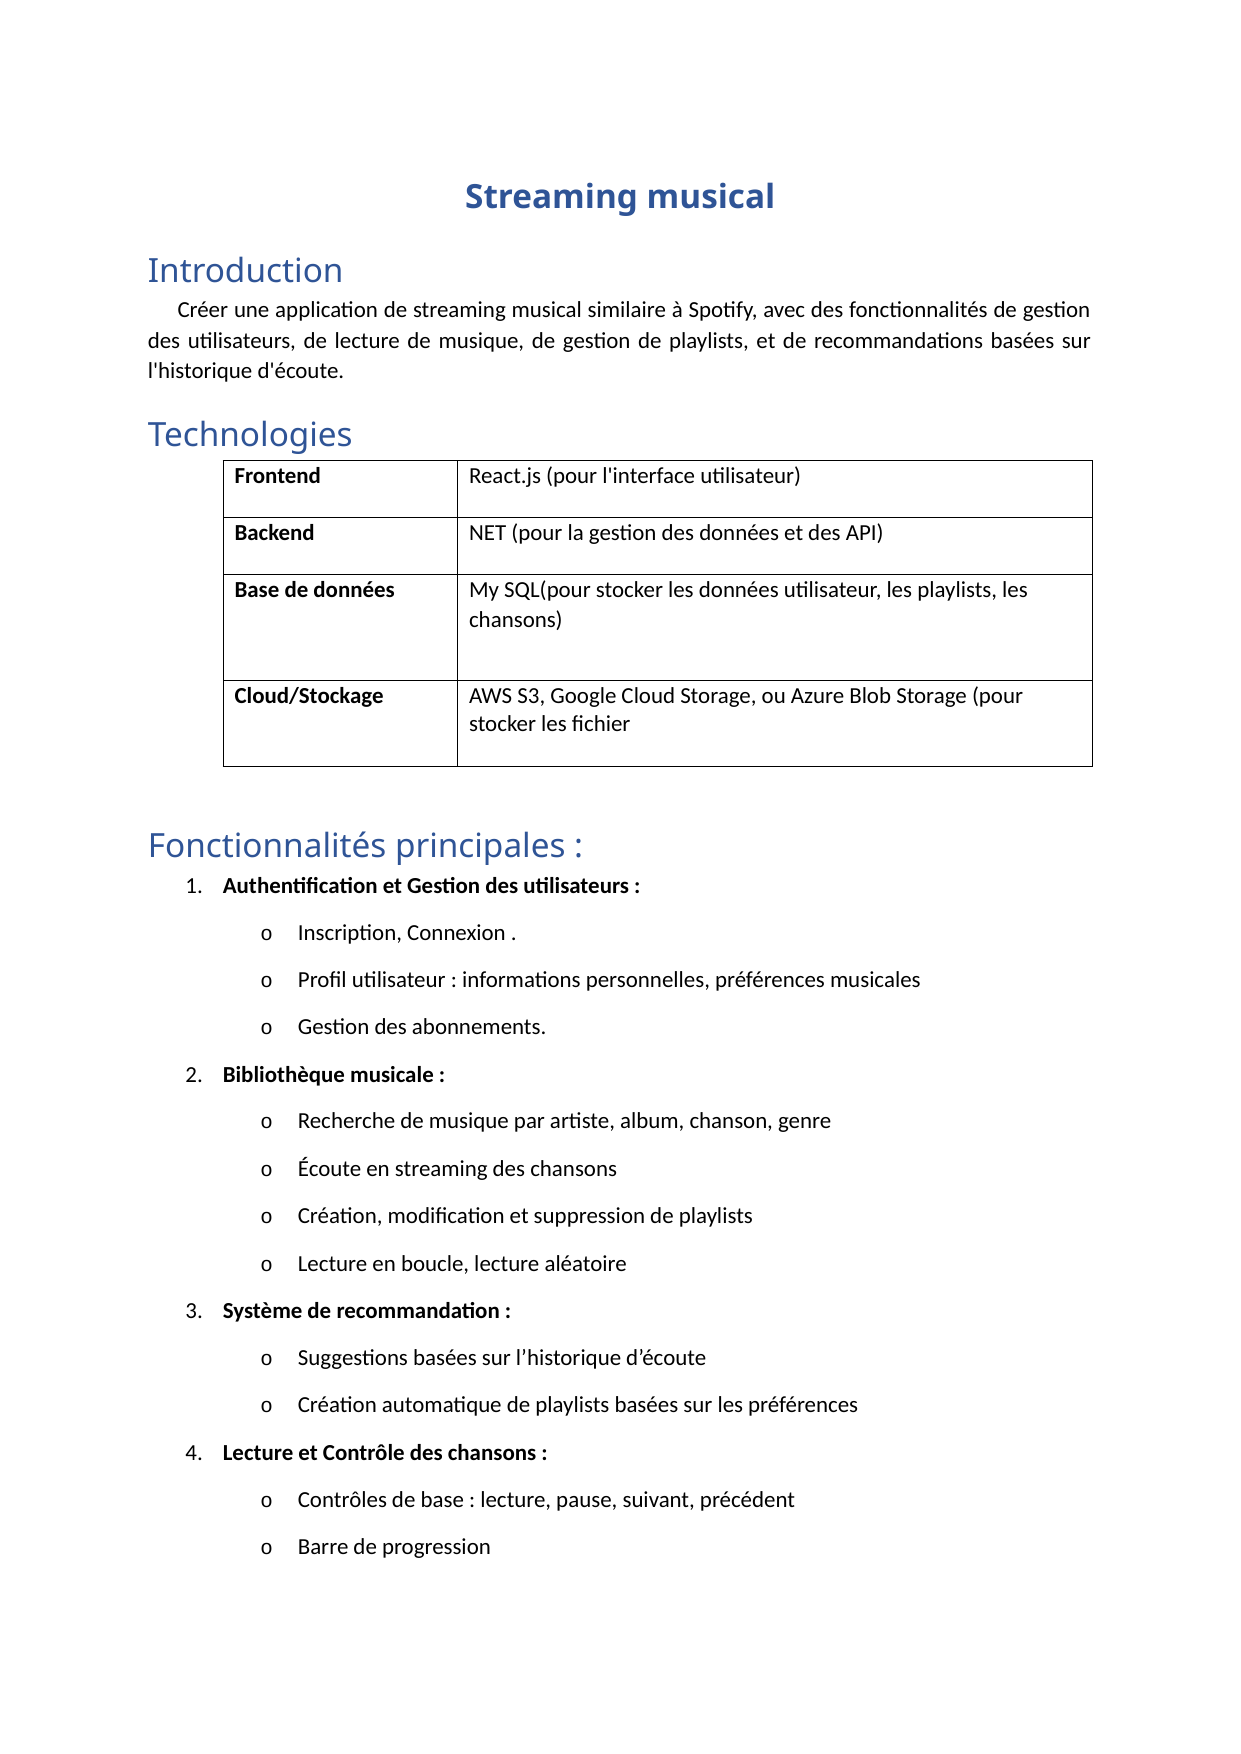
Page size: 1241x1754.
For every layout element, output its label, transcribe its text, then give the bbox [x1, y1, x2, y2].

table_cell AWS S3, Google Cloud Storage, ou Azure Blob Storage (pour stocker les fichier [458, 681, 1092, 766]
list Profil utilisateur : informations personnelles, préférences musicales [260, 965, 1093, 993]
table_header React.js (pour l'interface utilisateur) [458, 461, 1092, 517]
list Système de recommandation : [185, 1296, 1093, 1324]
list Recherche de musique par artiste, album, chanson, genre [260, 1107, 1093, 1135]
table_cell Base de données [224, 575, 457, 680]
list Gestion des abonnements. [260, 1012, 1093, 1041]
table_cell Cloud/Stockage [224, 681, 457, 766]
subtitle Streaming musical [148, 173, 1093, 218]
list Bibliothèque musicale : [185, 1060, 1093, 1088]
list Création automatique de playlists basées sur les préférences [260, 1391, 1093, 1419]
list Authentification et Gestion des utilisateurs : [185, 871, 1093, 899]
subtitle Technologies [148, 411, 1093, 457]
subtitle Introduction [148, 247, 1093, 292]
table_cell My SQL(pour stocker les données utilisateur, les playlists, les chansons) [458, 575, 1092, 680]
table_cell NET (pour la gestion des données et des API) [458, 518, 1092, 574]
list Inscription, Connexion . [260, 918, 1093, 946]
text Créer une application de streaming musical similaire à Spotify, avec des fonctionnalités de gestion des utilisateurs, de lecture de musique, de gestion de playlists, et de recommandations basées sur l'historique d'écoute. [148, 296, 1093, 384]
list Lecture et Contrôle des chansons : [185, 1438, 1093, 1466]
list Lecture en boucle, lecture aléatoire [260, 1249, 1093, 1277]
table_cell Backend [224, 518, 457, 574]
list Contrôles de base : lecture, pause, suivant, précédent [260, 1485, 1093, 1513]
list Suggestions basées sur l’historique d’écoute [260, 1343, 1093, 1372]
table_header Frontend [224, 461, 457, 517]
list Écoute en streaming des chansons [260, 1154, 1093, 1183]
list Création, modification et suppression de playlists [260, 1201, 1093, 1230]
list Barre de progression [260, 1532, 1093, 1561]
subtitle Fonctionnalités principales : [148, 822, 1093, 867]
